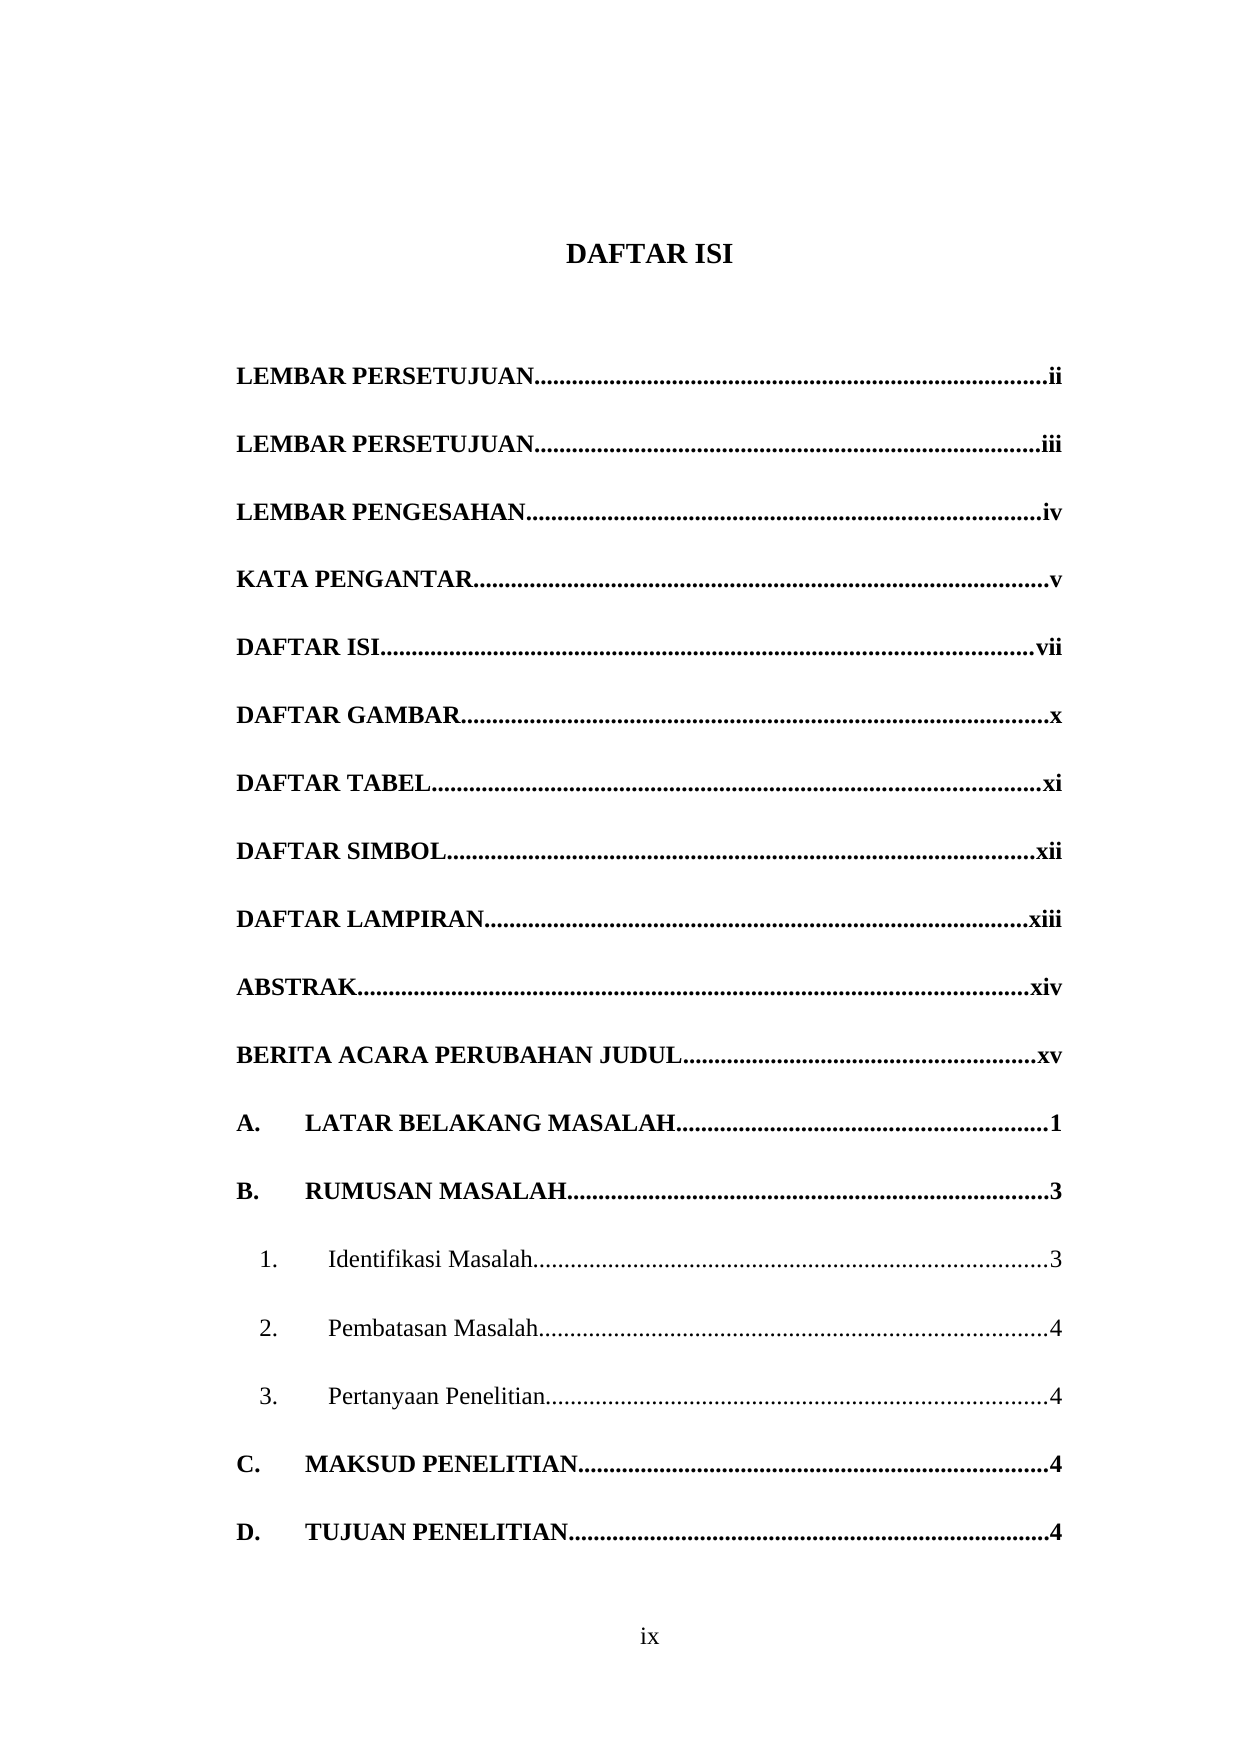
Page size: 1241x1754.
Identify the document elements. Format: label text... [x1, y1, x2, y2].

subtitle DAFTAR ISI [236, 236, 1063, 270]
